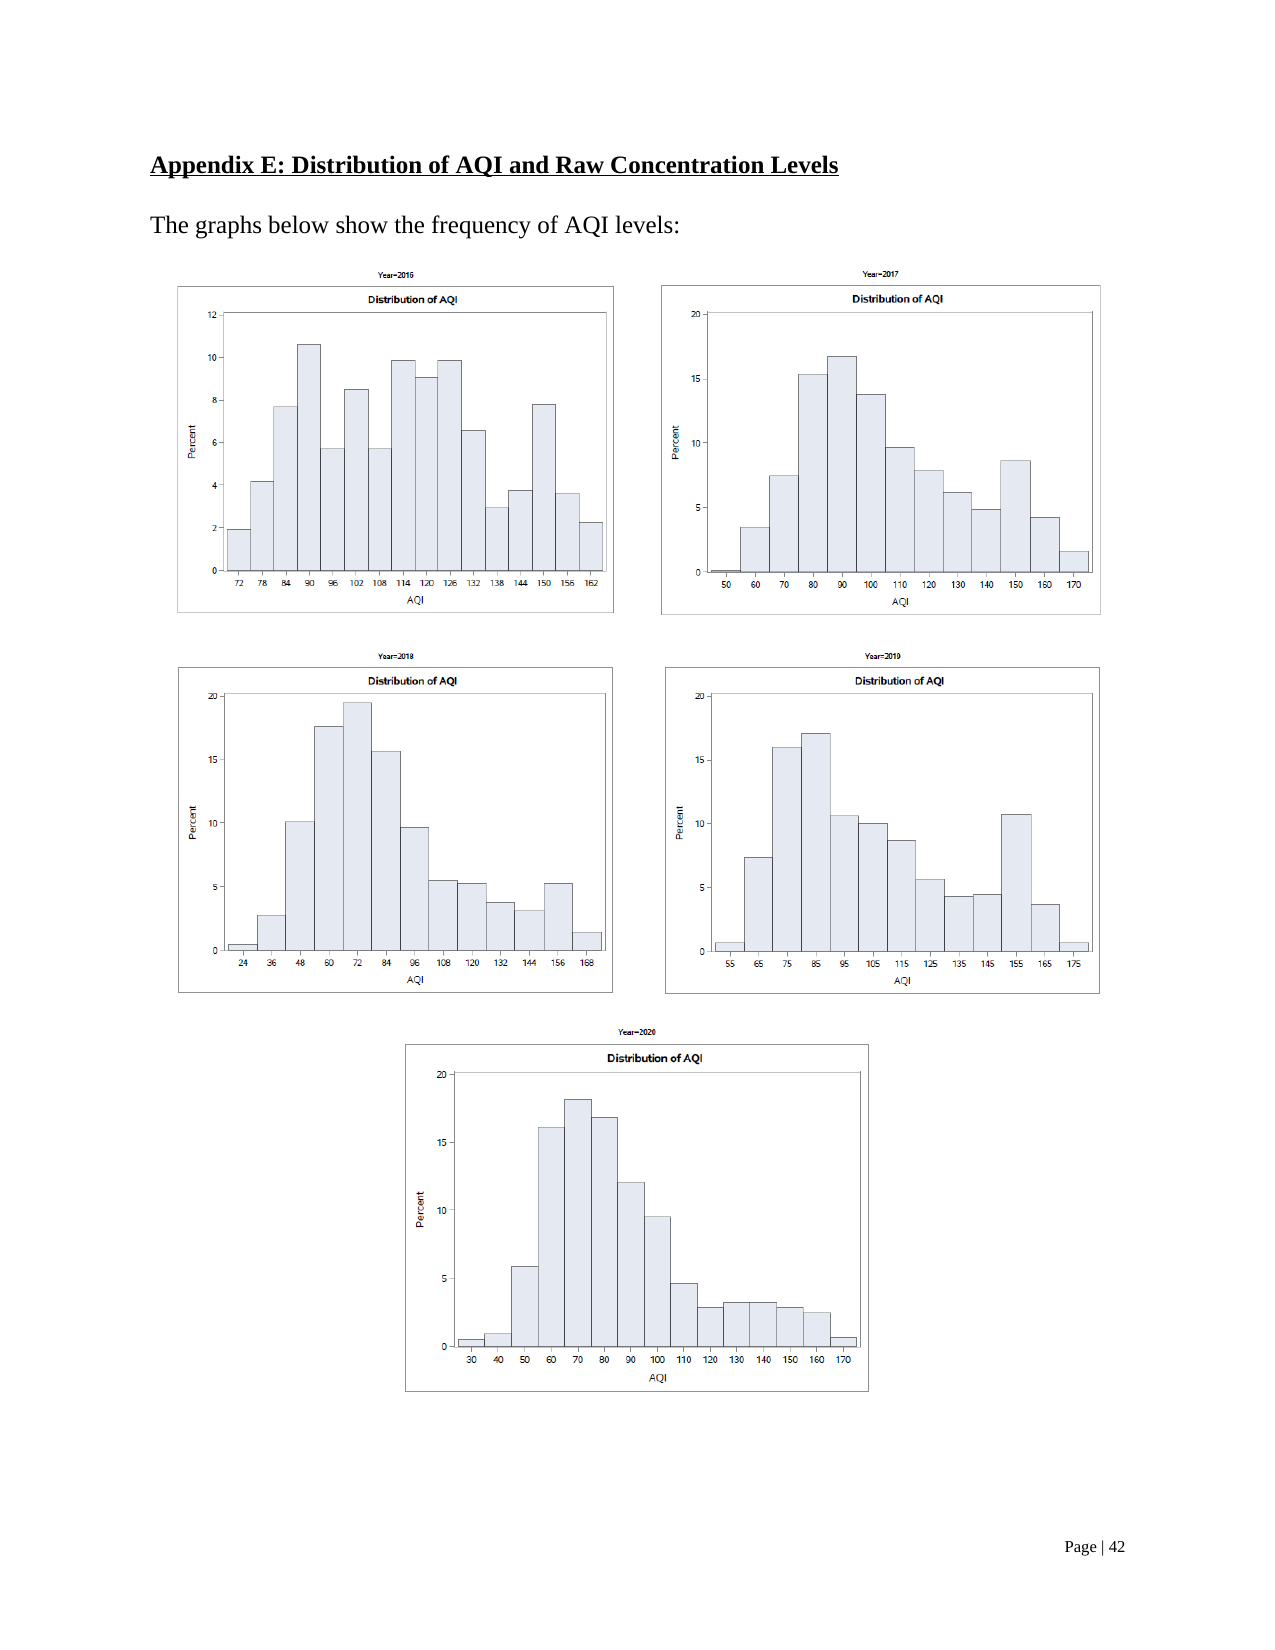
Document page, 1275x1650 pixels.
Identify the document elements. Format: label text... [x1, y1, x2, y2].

picture [173, 271, 616, 617]
table_cell [150, 648, 639, 1026]
picture [658, 269, 1105, 619]
table_cell [150, 1026, 1124, 1424]
picture [660, 648, 1103, 997]
text The graphs below show the frequency of AQI levels: [150, 210, 1125, 238]
text Appendix E: Distribution of AQI and Raw Concentration Levels [150, 150, 1125, 179]
table_header [150, 270, 639, 648]
picture [402, 1026, 872, 1395]
table_header [639, 270, 1124, 648]
table_cell [639, 648, 1124, 1026]
picture [173, 649, 615, 995]
